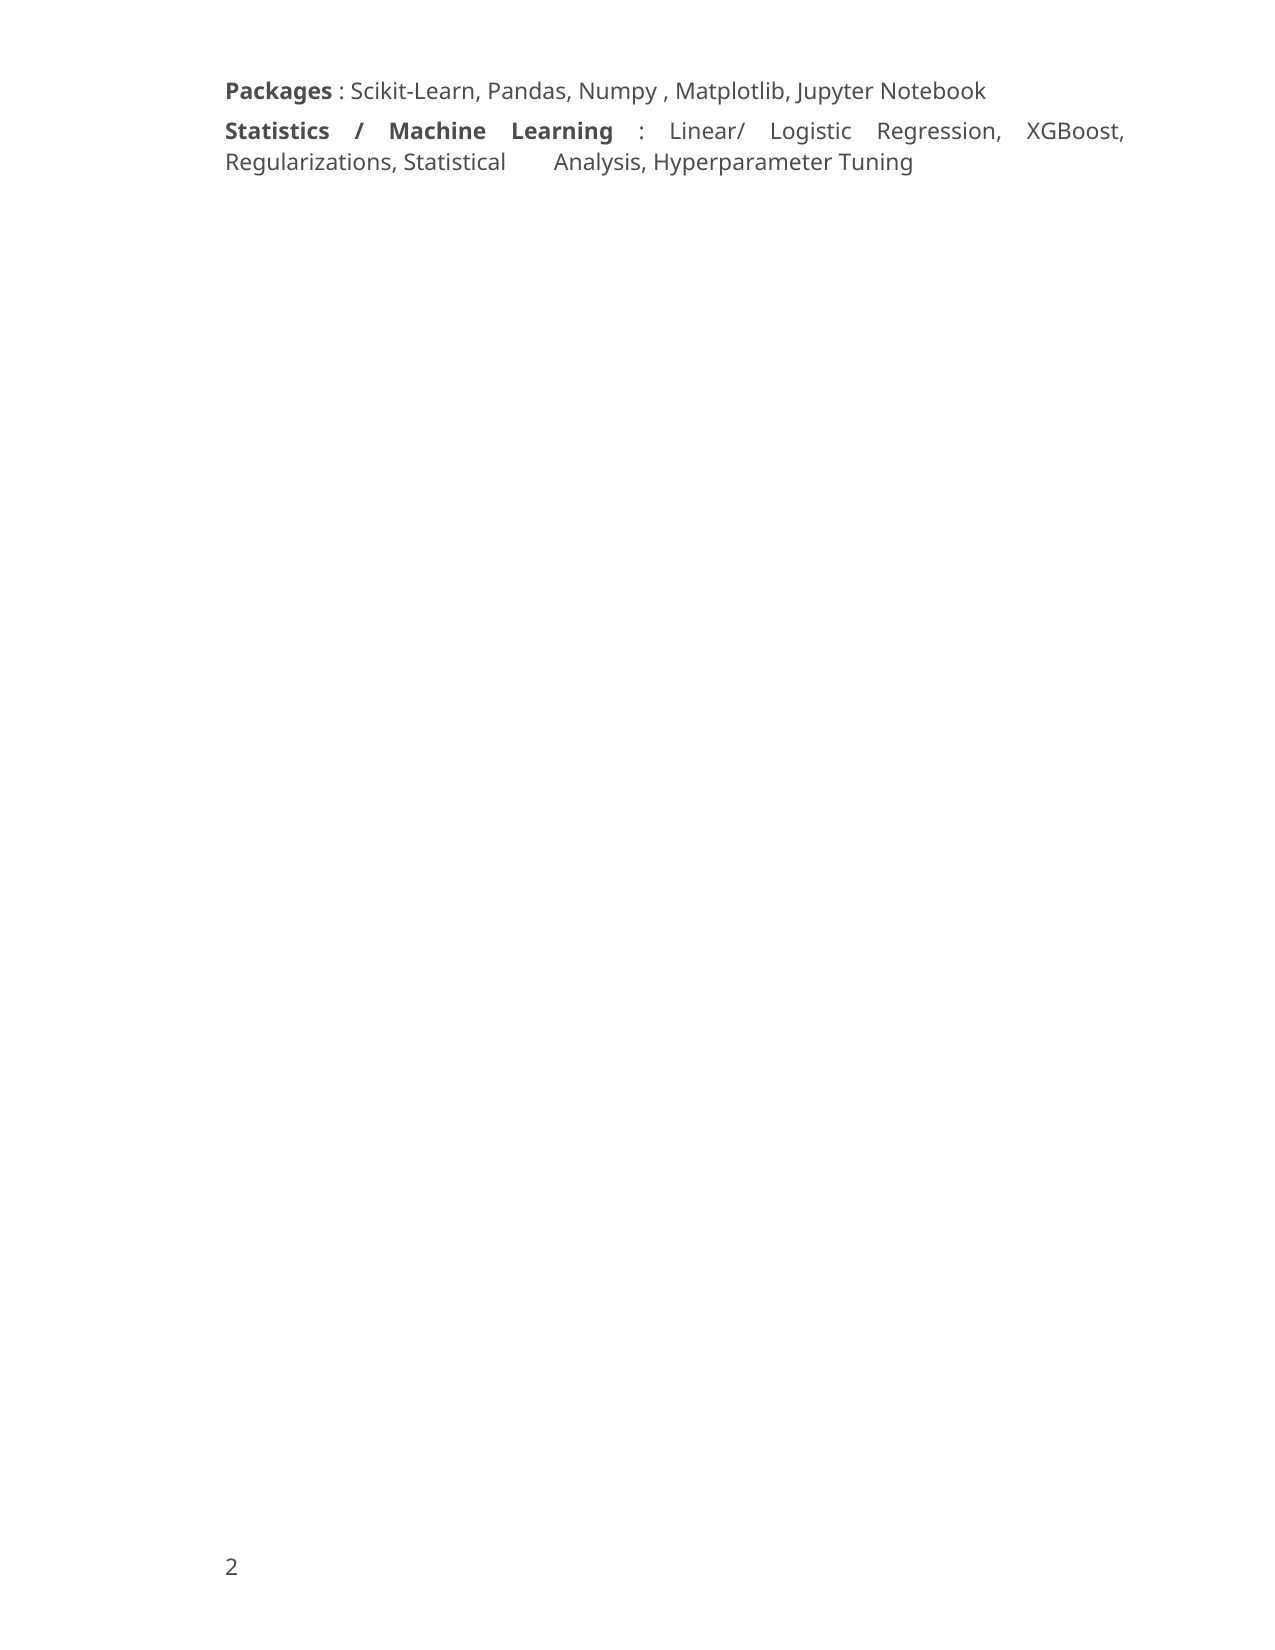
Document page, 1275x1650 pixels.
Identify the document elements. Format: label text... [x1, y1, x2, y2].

text Statistics / Machine Learning : Linear/ Logistic Regression, XGBoost, Regularizations, Statistical Analysis, Hyperparameter Tuning [225, 114, 1125, 177]
text Packages : Scikit-Learn, Pandas, Numpy , Matplotlib, Jupyter Notebook [225, 75, 1125, 106]
